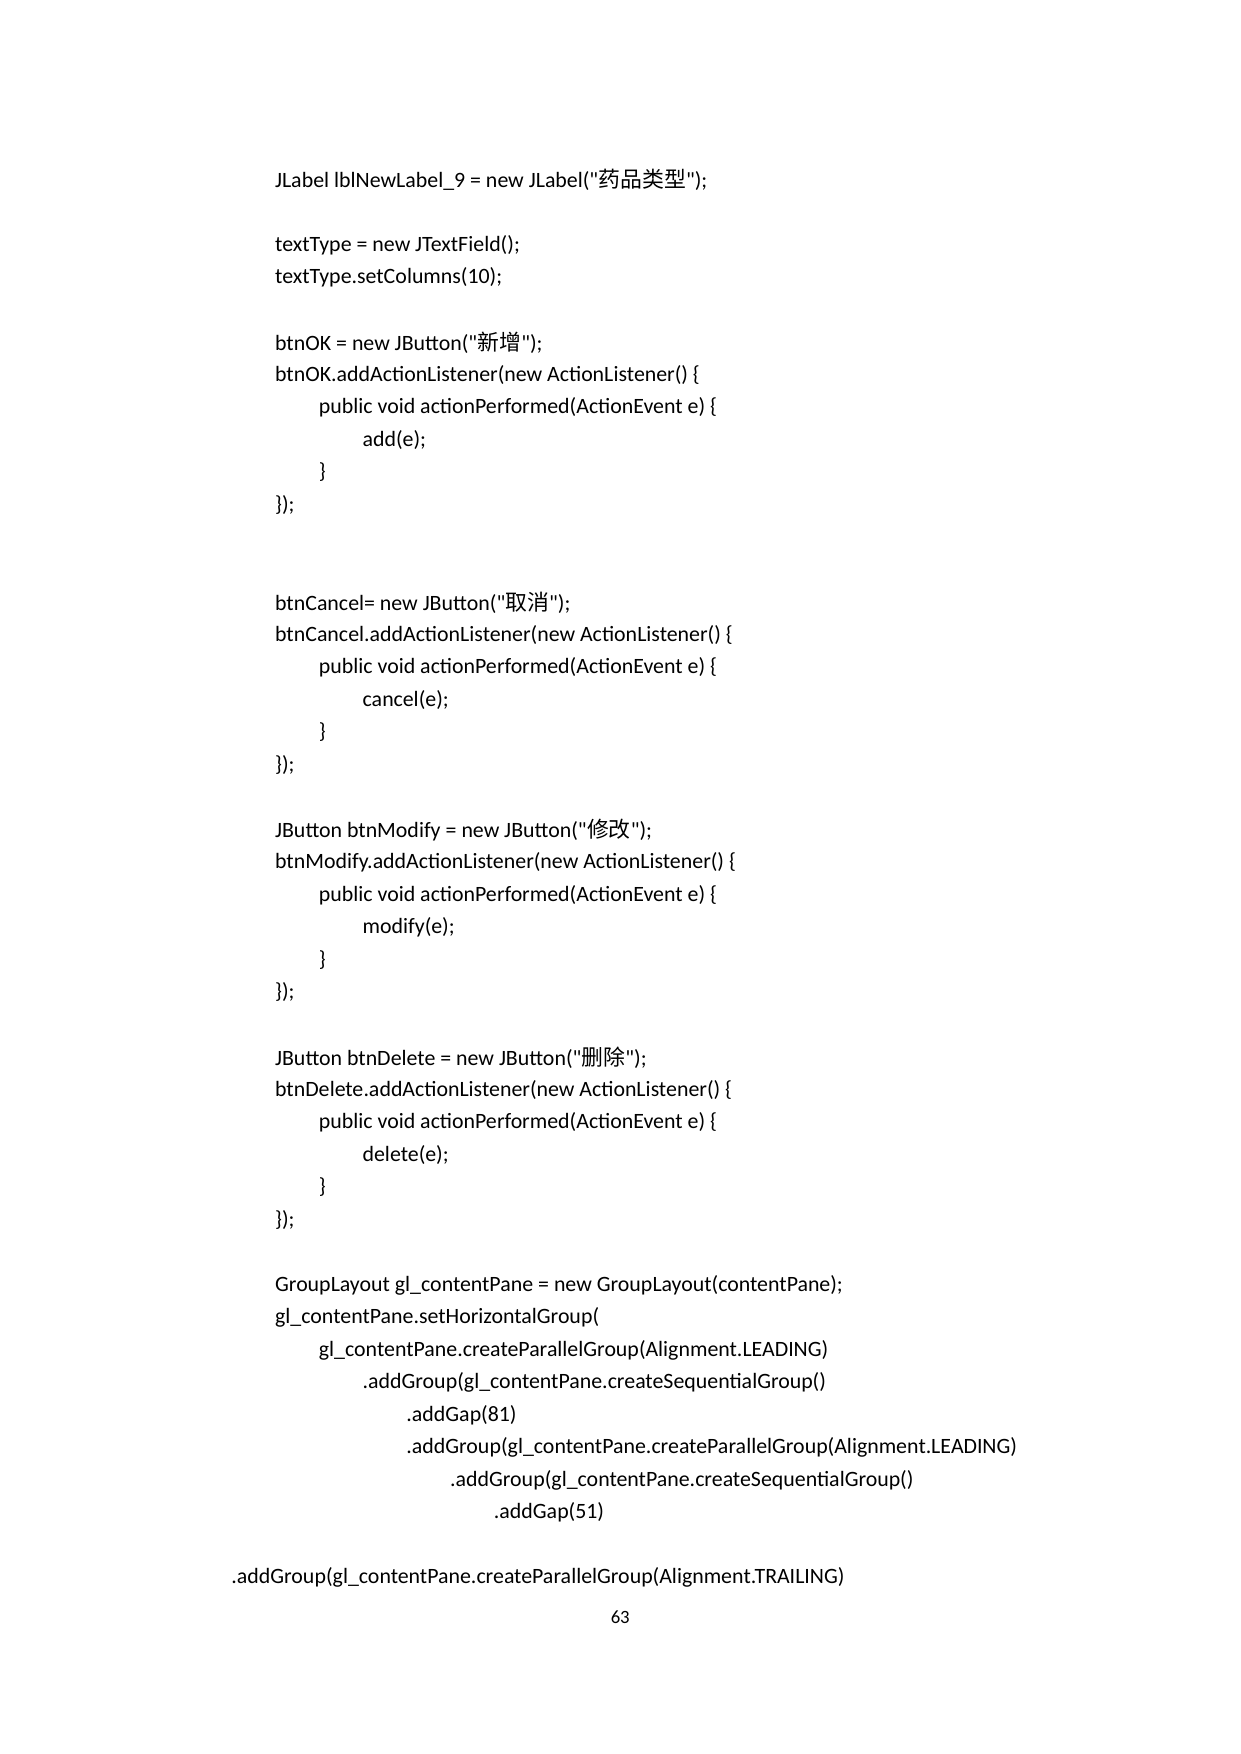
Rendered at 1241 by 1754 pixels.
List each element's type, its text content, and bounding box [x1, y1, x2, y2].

text }); [187, 974, 1053, 1007]
text btnCancel= new JButton("取消"); [187, 584, 1053, 617]
text .addGroup(gl_contentPane.createSequentialGroup() [187, 1462, 1053, 1494]
text cancel(e); [187, 682, 1053, 714]
text .addGroup(gl_contentPane.createParallelGroup(Alignment.TRAILING) [187, 1527, 1053, 1592]
text add(e); [187, 422, 1053, 454]
text btnDelete.addActionListener(new ActionListener() { [187, 1072, 1053, 1104]
text .addGap(51) [187, 1494, 1053, 1527]
text .addGroup(gl_contentPane.createSequentialGroup() [187, 1364, 1053, 1397]
text public void actionPerformed(ActionEvent e) { [187, 1104, 1053, 1137]
text .addGroup(gl_contentPane.createParallelGroup(Alignment.LEADING) [187, 1429, 1053, 1462]
text }); [187, 1202, 1053, 1234]
text JLabel lblNewLabel_9 = new JLabel("药品类型"); [187, 162, 1053, 194]
text }); [187, 747, 1053, 779]
text JButton btnDelete = new JButton("删除"); [187, 1039, 1053, 1072]
text textType = new JTextField(); [187, 227, 1053, 259]
text public void actionPerformed(ActionEvent e) { [187, 649, 1053, 682]
text modify(e); [187, 909, 1053, 942]
text btnOK = new JButton("新增"); [187, 324, 1053, 357]
text public void actionPerformed(ActionEvent e) { [187, 389, 1053, 422]
text public void actionPerformed(ActionEvent e) { [187, 877, 1053, 909]
text } [187, 714, 1053, 747]
text gl_contentPane.setHorizontalGroup( [187, 1299, 1053, 1332]
text gl_contentPane.createParallelGroup(Alignment.LEADING) [187, 1332, 1053, 1364]
text delete(e); [187, 1137, 1053, 1169]
text } [187, 1169, 1053, 1202]
text }); [187, 487, 1053, 519]
text btnOK.addActionListener(new ActionListener() { [187, 357, 1053, 389]
text btnCancel.addActionListener(new ActionListener() { [187, 617, 1053, 649]
text } [187, 454, 1053, 487]
text GroupLayout gl_contentPane = new GroupLayout(contentPane); [187, 1267, 1053, 1299]
text textType.setColumns(10); [187, 259, 1053, 292]
text } [187, 942, 1053, 974]
text JButton btnModify = new JButton("修改"); [187, 812, 1053, 844]
text .addGap(81) [187, 1397, 1053, 1429]
text btnModify.addActionListener(new ActionListener() { [187, 844, 1053, 877]
